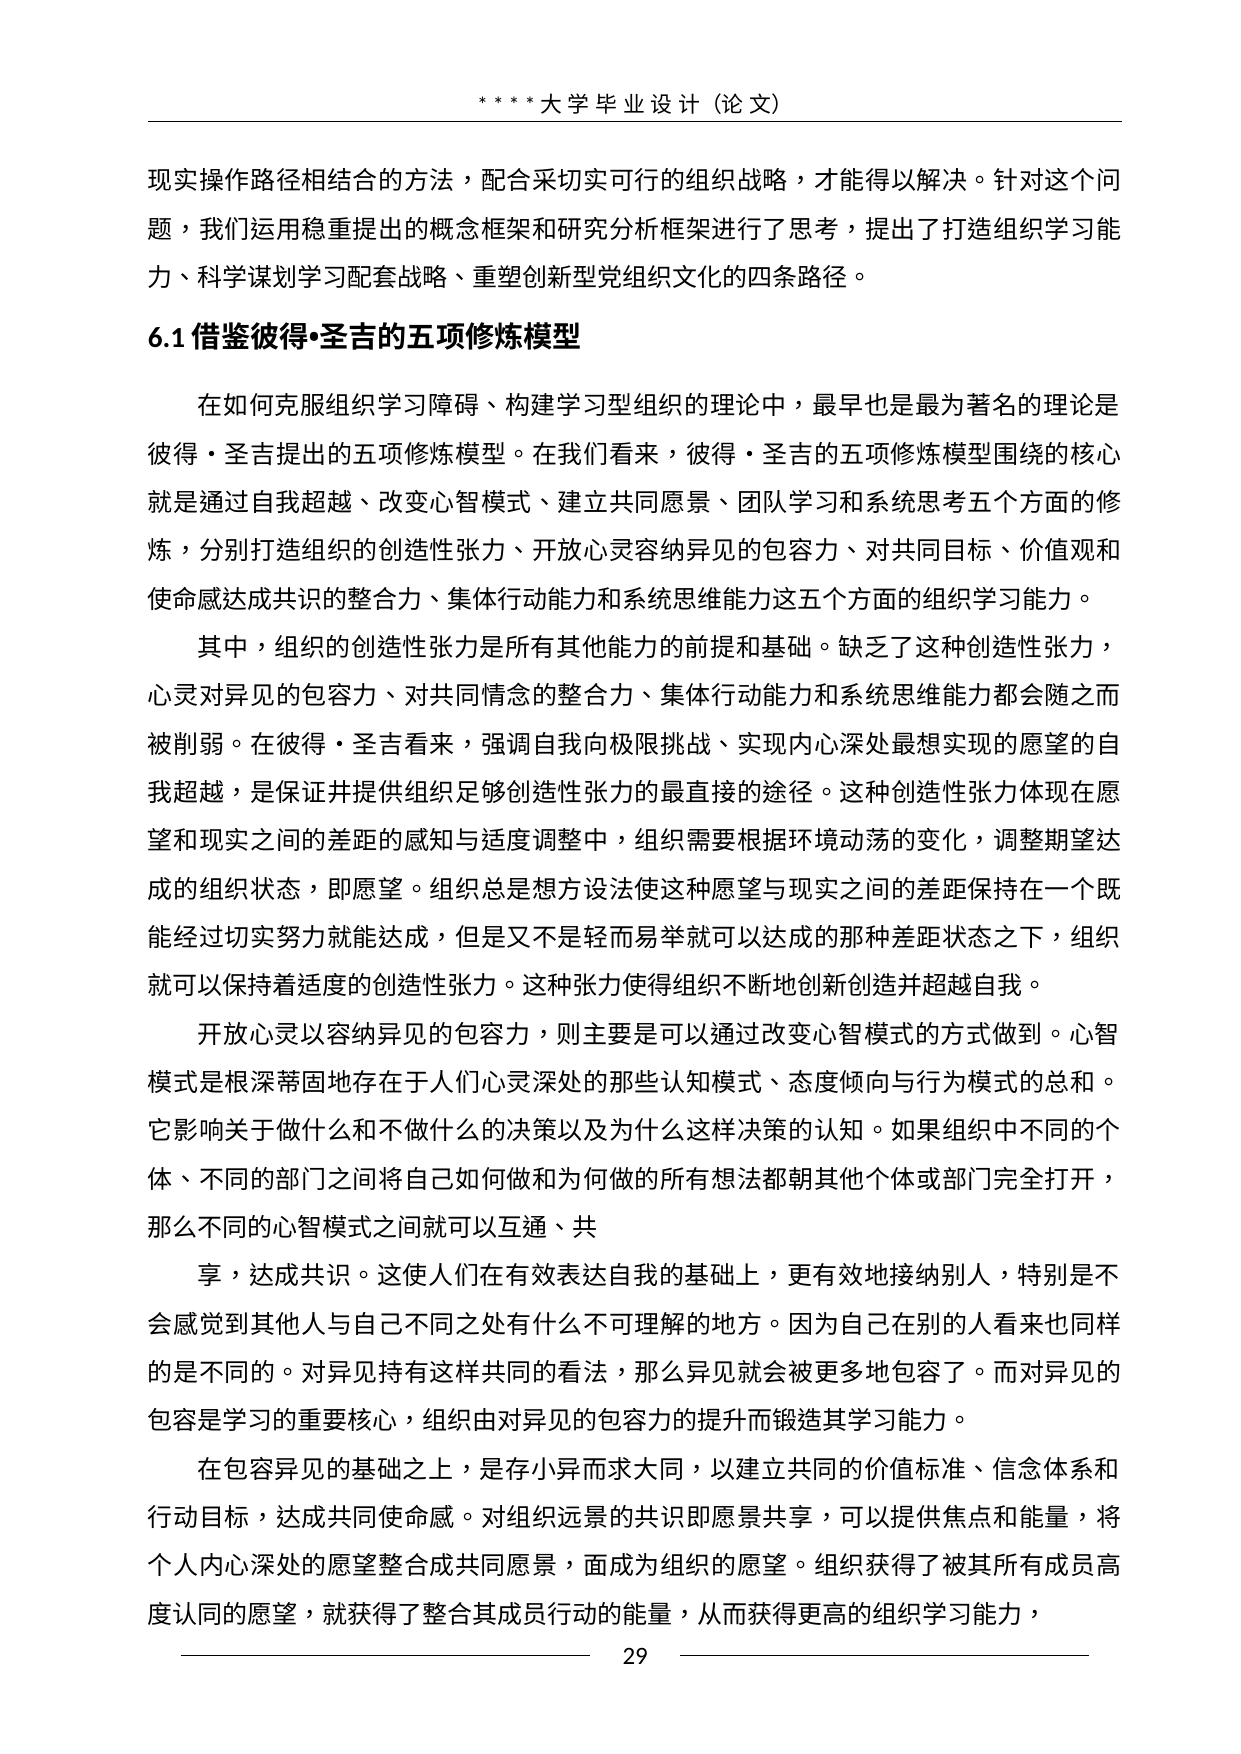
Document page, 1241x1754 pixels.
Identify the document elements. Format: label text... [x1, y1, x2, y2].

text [148, 148, 1122, 293]
text 享，达成共识。这使人们在有效表达自我的基础上，更有效地接纳别人，特别是不会感觉到其他人与自己不同之处有什么不可理解的地方。因为自己在别的人看来也同样的是不同的。对异见持有这样共同的看法，那么异见就会被更多地包容了。而对异见的包容是学习的重要核心，组织由对异见的包容力的提升而锻造其学习能力。 [148, 1243, 1122, 1436]
text 在包容异见的基础之上，是存小异而求大同，以建立共同的价值标准、信念体系和行动目标，达成共同使命感。对组织远景的共识即愿景共享，可以提供焦点和能量，将个人内心深处的愿望整合成共同愿景，面成为组织的愿望。组织获得了被其所有成员高度认同的愿望，就获得了整合其成员行动的能量，从而获得更高的组织学习能力， [148, 1436, 1122, 1629]
text 其中，组织的创造性张力是所有其他能力的前提和基础。缺乏了这种创造性张力，心灵对异见的包容力、对共同情念的整合力、集体行动能力和系统思维能力都会随之而被削弱。在彼得・圣吉看来，强调自我向极限挑战、实现内心深处最想实现的愿望的自我超越，是保证井提供组织足够创造性张力的最直接的途径。这种创造性张力体现在愿望和现实之间的差距的感知与适度调整中，组织需要根据环境动荡的变化，调整期望达成的组织状态，即愿望。组织总是想方设法使这种愿望与现实之间的差距保持在一个既能经过切实努力就能达成，但是又不是轻而易举就可以达成的那种差距状态之下，组织就可以保持着适度的创造性张力。这种张力使得组织不断地创新创造并超越自我。 [148, 614, 1122, 1001]
subtitle 6.1 借鉴彼得•圣吉的五项修炼模型 [148, 317, 1122, 356]
text 开放心灵以容纳异见的包容力，则主要是可以通过改变心智模式的方式做到。心智模式是根深蒂固地存在于人们心灵深处的那些认知模式、态度倾向与行为模式的总和。它影响关于做什么和不做什么的决策以及为什么这样决策的认知。如果组织中不同的个体、不同的部门之间将自己如何做和为何做的所有想法都朝其他个体或部门完全打开，那么不同的心智模式之间就可以互通、共 [148, 1001, 1122, 1243]
text 在如何克服组织学习障碍、构建学习型组织的理论中，最早也是最为著名的理论是彼得・圣吉提出的五项修炼模型。在我们看来，彼得・圣吉的五项修炼模型围绕的核心就是通过自我超越、改变心智模式、建立共同愿景、团队学习和系统思考五个方面的修炼，分别打造组织的创造性张力、开放心灵容纳异见的包容力、对共同目标、价值观和使命感达成共识的整合力、集体行动能力和系统思维能力这五个方面的组织学习能力。 [148, 373, 1122, 614]
